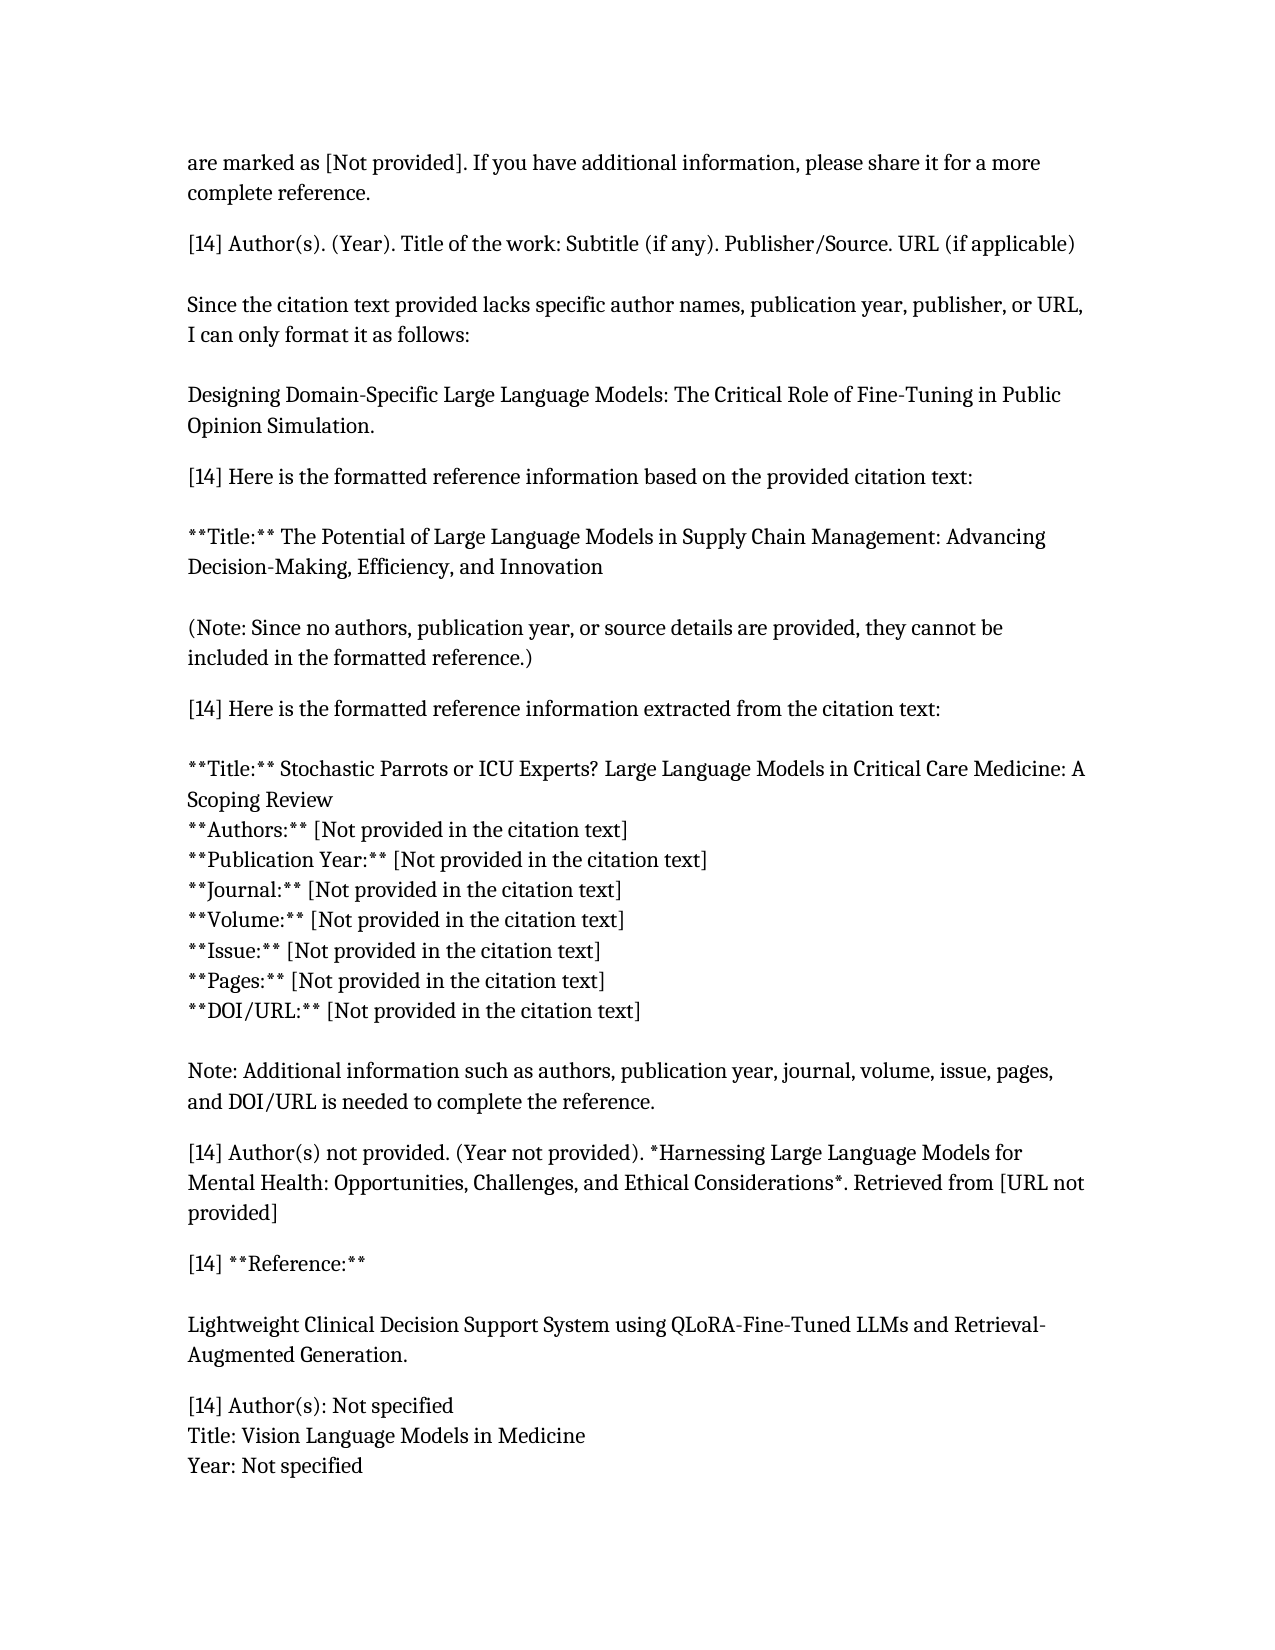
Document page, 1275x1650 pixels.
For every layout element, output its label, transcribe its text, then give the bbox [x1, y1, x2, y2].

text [187, 1393, 1087, 1479]
text [14] Author(s). (Year). Title of the work: Subtitle (if any). Publisher/Source. URL (if applicable) Since the citation text provided lacks specific author names, publication year, publisher, or URL, I can only format it as follows: Designing Domain-Specific Large Language Models: The Critical Role of Fine-Tuning in Public Opinion Simulation. [187, 231, 1087, 439]
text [187, 150, 1087, 207]
text [14] Here is the formatted reference information extracted from the citation text: **Title:** Stochastic Parrots or ICU Experts? Large Language Models in Critical Care Medicine: A Scoping Review **Authors:** [Not provided in the citation text] **Publication Year:** [Not provided in the citation text] **Journal:** [Not provided in the citation text] **Volume:** [Not provided in the citation text] **Issue:** [Not provided in the citation text] **Pages:** [Not provided in the citation text] **DOI/URL:** [Not provided in the citation text] Note: Additional information such as authors, publication year, journal, volume, issue, pages, and DOI/URL is needed to complete the reference. [187, 696, 1087, 1115]
text [14] Author(s) not provided. (Year not provided). *Harnessing Large Language Models for Mental Health: Opportunities, Challenges, and Ethical Considerations*. Retrieved from [URL not provided] [187, 1139, 1087, 1226]
text [14] **Reference:** Lightweight Clinical Decision Support System using QLoRA-Fine-Tuned LLMs and Retrieval-Augmented Generation. [187, 1251, 1087, 1368]
text [14] Here is the formatted reference information based on the provided citation text: **Title:** The Potential of Large Language Models in Supply Chain Management: Advancing Decision-Making, Efficiency, and Innovation (Note: Since no authors, publication year, or source details are provided, they cannot be included in the formatted reference.) [187, 463, 1087, 671]
